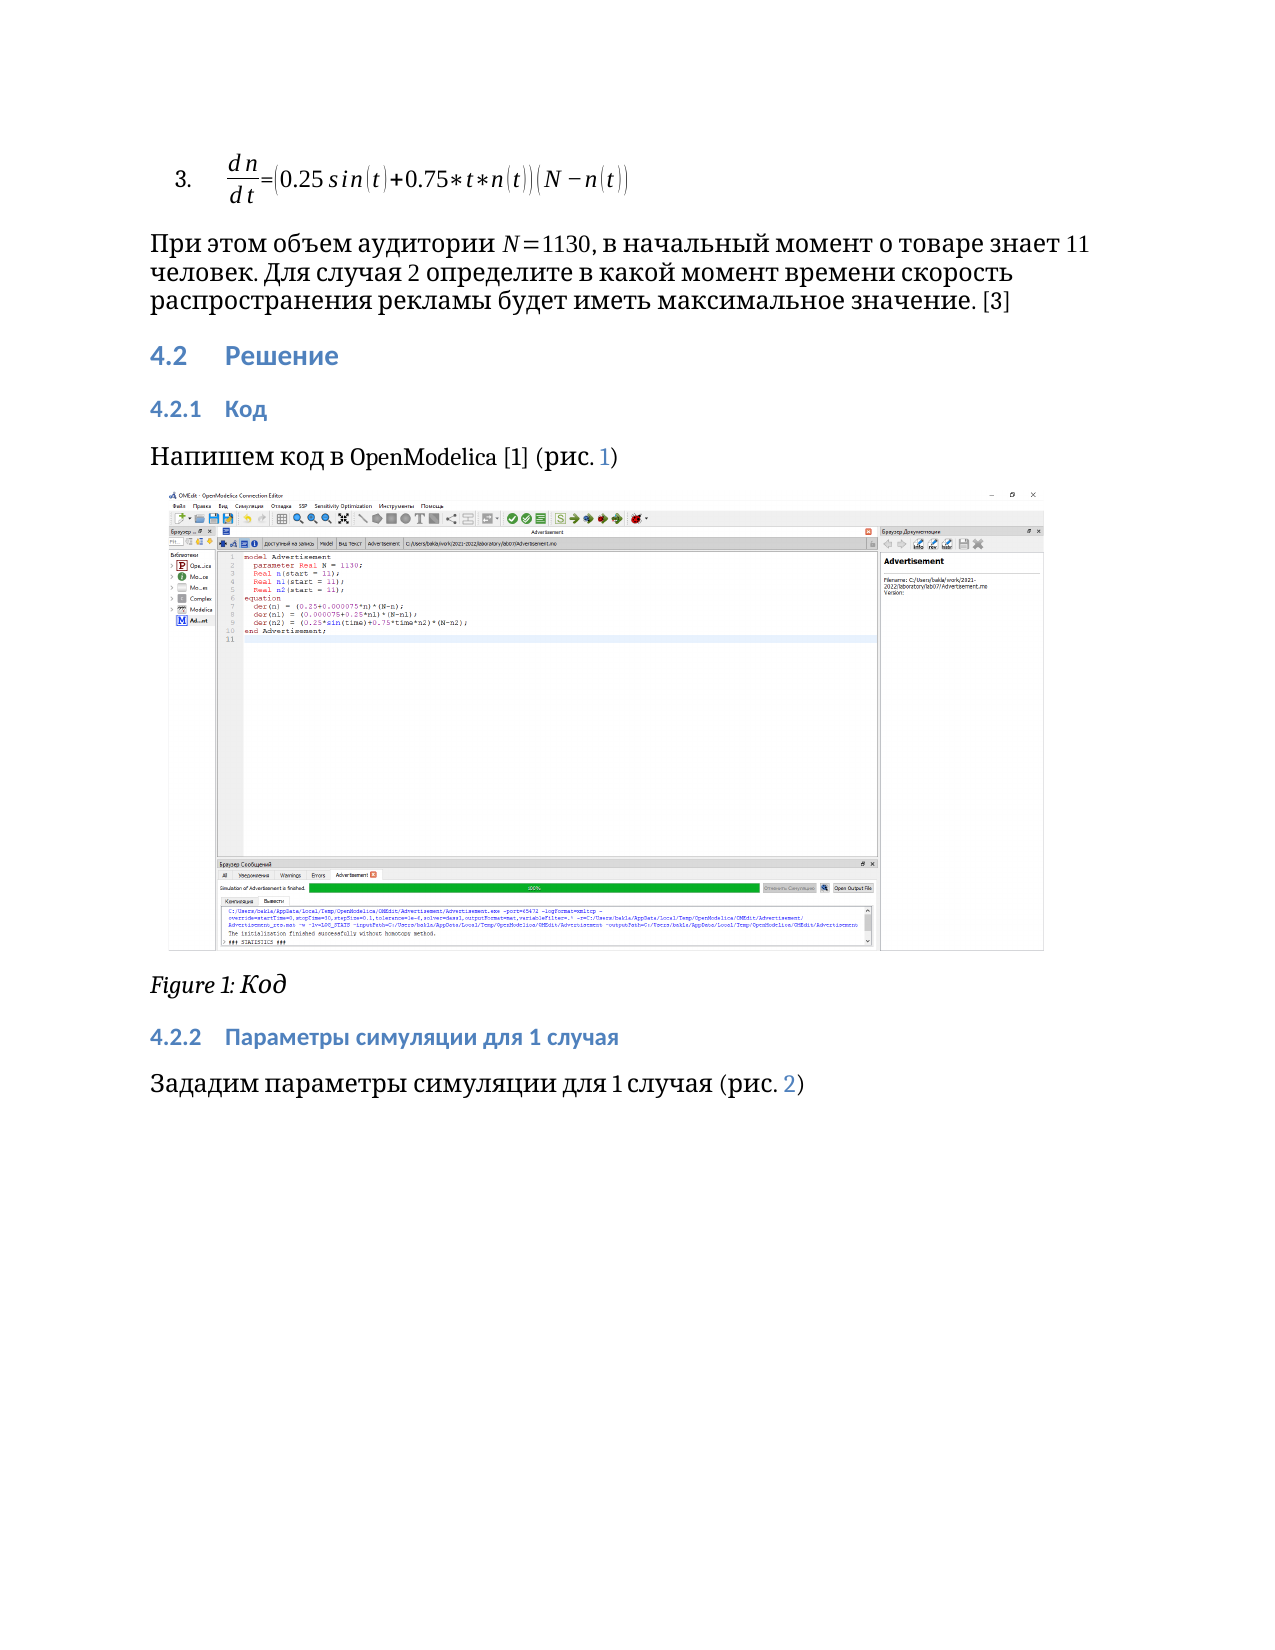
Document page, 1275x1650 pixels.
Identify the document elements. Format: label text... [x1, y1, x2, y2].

subtitle 4.2.1 Код [150, 393, 1125, 424]
list = [175, 150, 1125, 209]
subtitle 4.2.2 Параметры симуляции для 1 случая [150, 1021, 1125, 1052]
text При этом объем аудитории , в начальный момент о товаре знает человек. Для случая определите в какой момент времени скорость распространения рекламы будет иметь максимальное значение. [3] [150, 230, 1125, 316]
text Напишем код в OpenModelica [1] (рис. 1) [150, 443, 1125, 471]
subtitle 4.2 Решение [150, 337, 1125, 372]
text Figure 1: Код [150, 971, 1125, 1000]
text Зададим параметры симуляции для 1 случая (рис. 2) [150, 1070, 1125, 1099]
picture [168, 490, 1044, 951]
